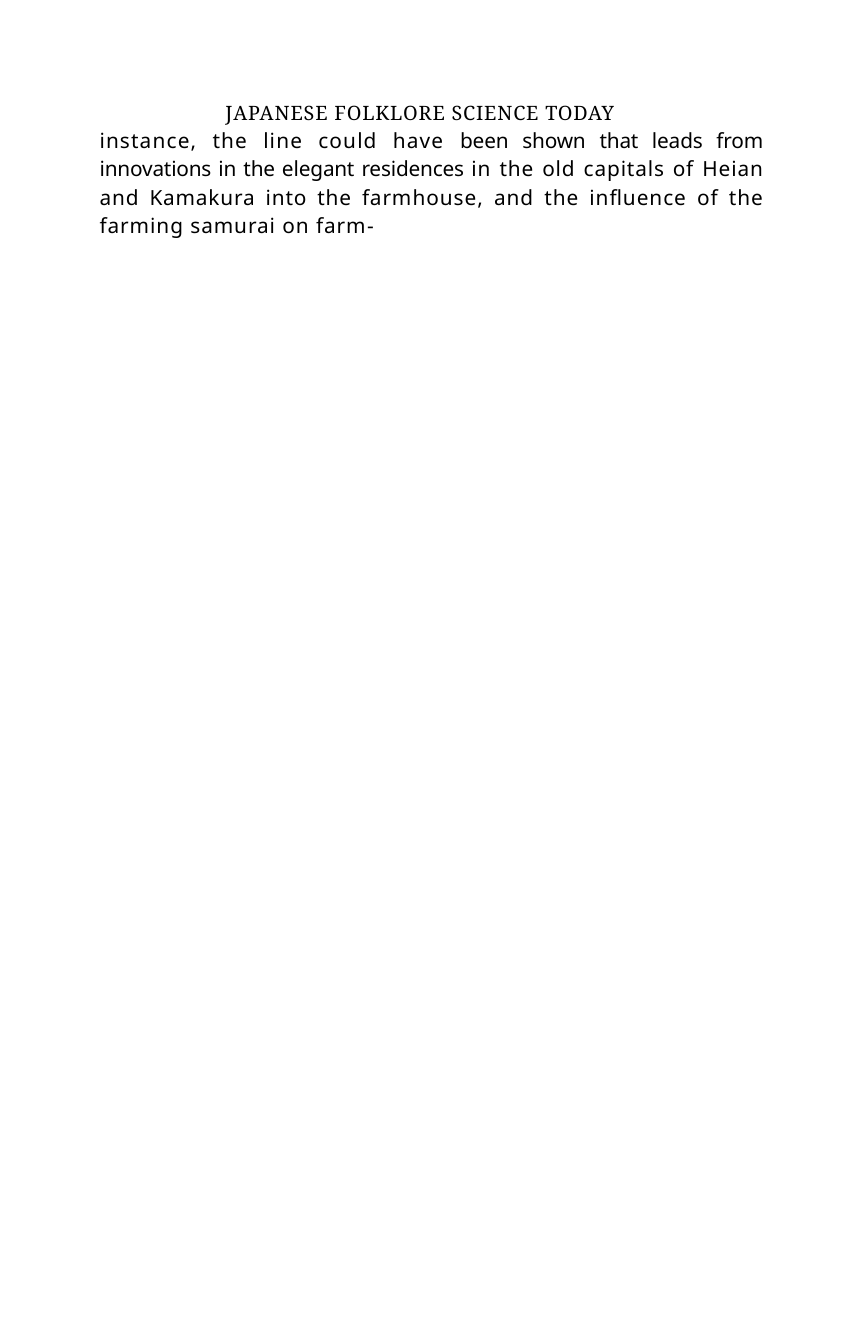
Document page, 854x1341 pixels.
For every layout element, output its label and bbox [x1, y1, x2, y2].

text [99, 126, 763, 239]
